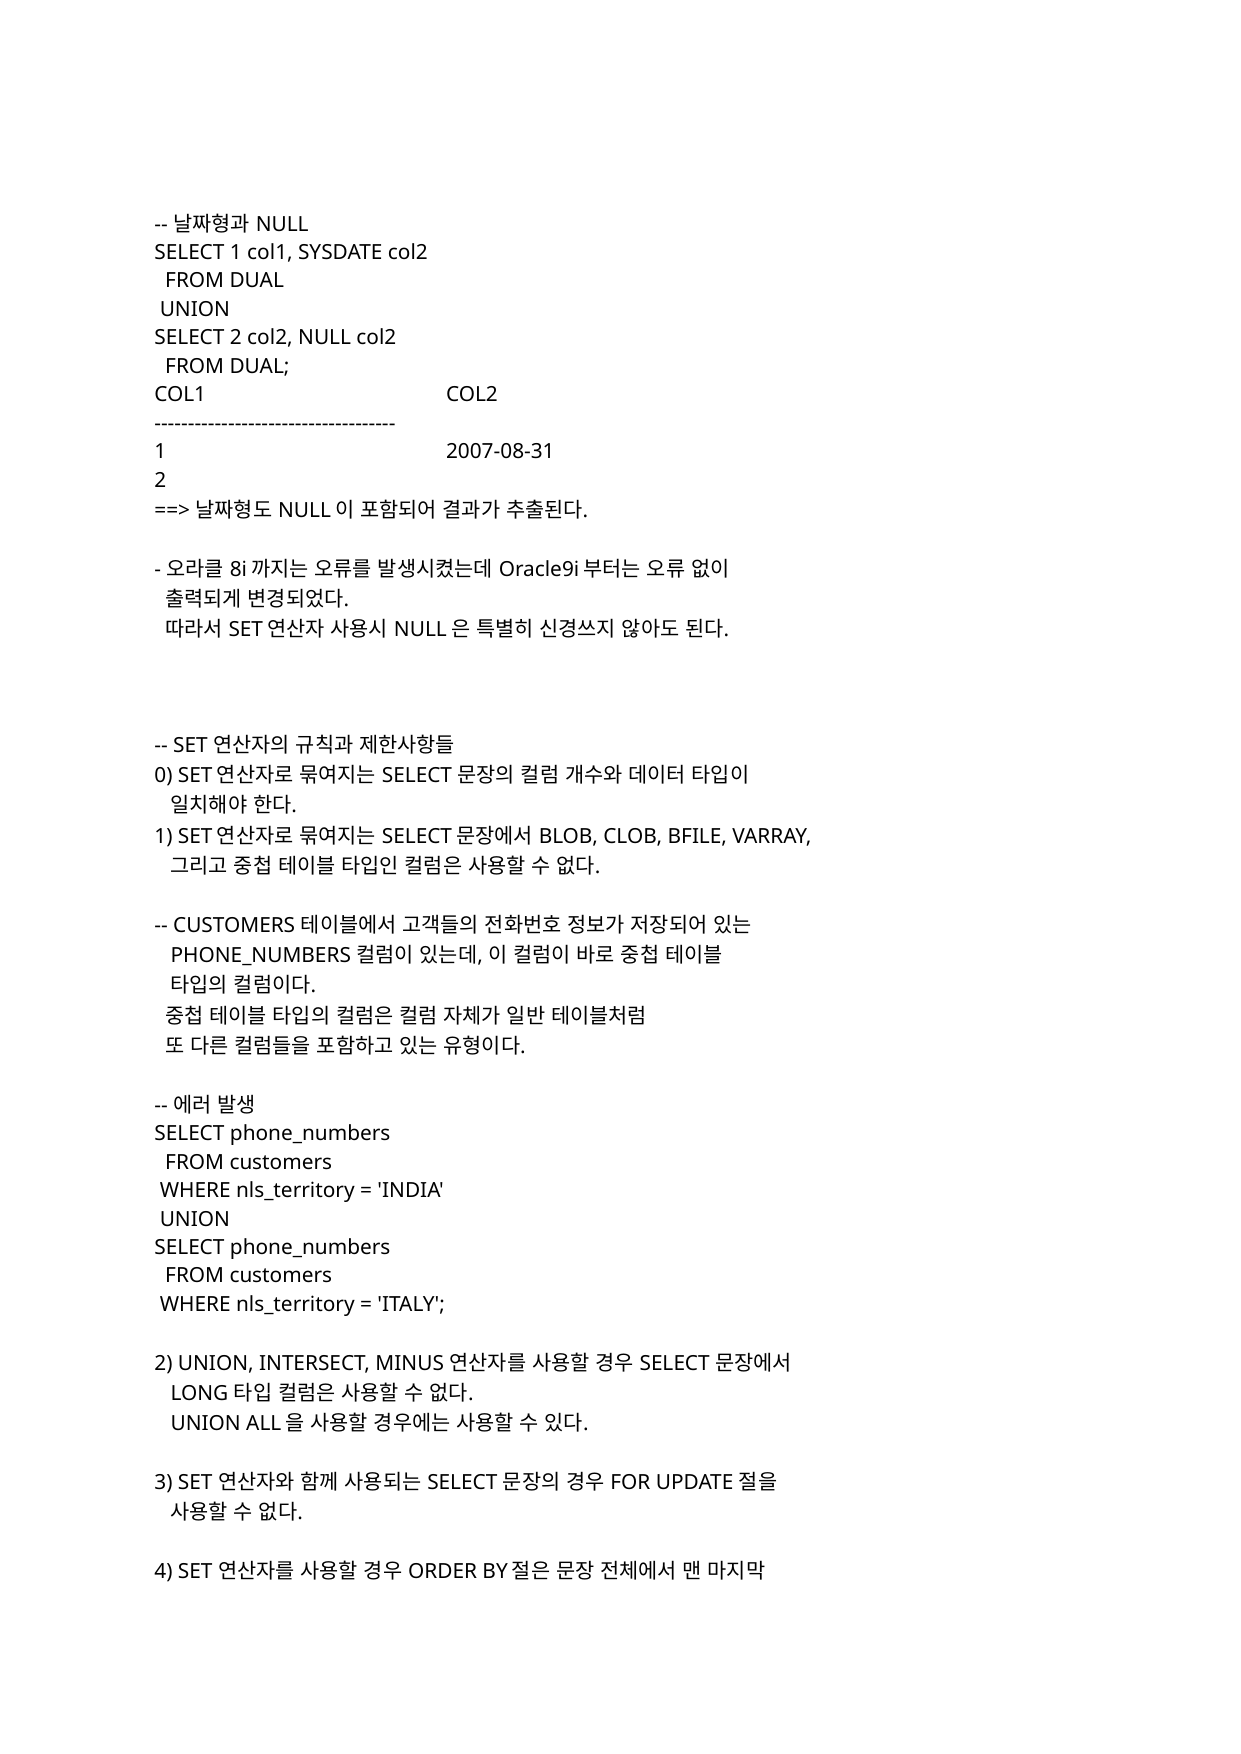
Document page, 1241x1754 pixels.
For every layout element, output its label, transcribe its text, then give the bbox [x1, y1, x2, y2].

text WHERE nls_territory = 'ITALY'; [154, 1289, 1128, 1317]
text 3) SET 연산자와 함께 사용되는 SELECT 문장의 경우 FOR UPDATE 절을 [154, 1465, 1128, 1496]
text 1 2007-08-31 [154, 436, 1128, 465]
text UNION [154, 1204, 1128, 1232]
text ==> 날짜형도 NULL이 포함되어 결과가 추출된다. [154, 493, 1128, 523]
text -- CUSTOMERS 테이블에서 고객들의 전화번호 정보가 저장되어 있는 [154, 908, 1128, 938]
text 또 다른 컬럼들을 포함하고 있는 유형이다. [154, 1029, 1128, 1059]
text UNION [154, 294, 1128, 322]
text PHONE_NUMBERS 컬럼이 있는데, 이 컬럼이 바로 중첩 테이블 [154, 938, 1128, 969]
text SELECT phone_numbers [154, 1118, 1128, 1147]
text 일치해야 한다. [154, 789, 1128, 819]
text 따라서 SET연산자 사용시 NULL은 특별히 신경쓰지 않아도 된다. [154, 612, 1128, 643]
text FROM customers [154, 1261, 1128, 1289]
text SELECT 1 col1, SYSDATE col2 [154, 237, 1128, 266]
text FROM customers [154, 1147, 1128, 1175]
text 사용할 수 없다. [154, 1496, 1128, 1526]
text UNION ALL을 사용할 경우에는 사용할 수 있다. [154, 1406, 1128, 1437]
text COL1 COL2 [154, 379, 1128, 408]
text -- SET 연산자의 규칙과 제한사항들 [154, 728, 1128, 758]
text -- 날짜형과 NULL [154, 207, 1128, 237]
text 2) UNION, INTERSECT, MINUS 연산자를 사용할 경우 SELECT 문장에서 [154, 1346, 1128, 1376]
text 4) SET 연산자를 사용할 경우 ORDER BY절은 문장 전체에서 맨 마지막 [154, 1554, 1128, 1584]
text FROM DUAL; [154, 351, 1128, 379]
text ------------------------------------ [154, 408, 1128, 436]
text 2 [154, 465, 1128, 493]
text -- 에러 발생 [154, 1088, 1128, 1118]
text WHERE nls_territory = 'INDIA' [154, 1175, 1128, 1204]
text 출력되게 변경되었다. [154, 582, 1128, 612]
text LONG 타입 컬럼은 사용할 수 없다. [154, 1376, 1128, 1406]
text 그리고 중첩 테이블 타입인 컬럼은 사용할 수 없다. [154, 849, 1128, 880]
text - 오라클 8i까지는 오류를 발생시켰는데 Oracle9i부터는 오류 없이 [154, 552, 1128, 582]
text 타입의 컬럼이다. [154, 969, 1128, 999]
text 0) SET연산자로 묶여지는 SELECT 문장의 컬럼 개수와 데이터 타입이 [154, 758, 1128, 789]
text 중첩 테이블 타입의 컬럼은 컬럼 자체가 일반 테이블처럼 [154, 999, 1128, 1029]
text 1) SET연산자로 묶여지는 SELECT문장에서 BLOB, CLOB, BFILE, VARRAY, [154, 819, 1128, 849]
text SELECT 2 col2, NULL col2 [154, 322, 1128, 351]
text SELECT phone_numbers [154, 1232, 1128, 1261]
text FROM DUAL [154, 266, 1128, 294]
